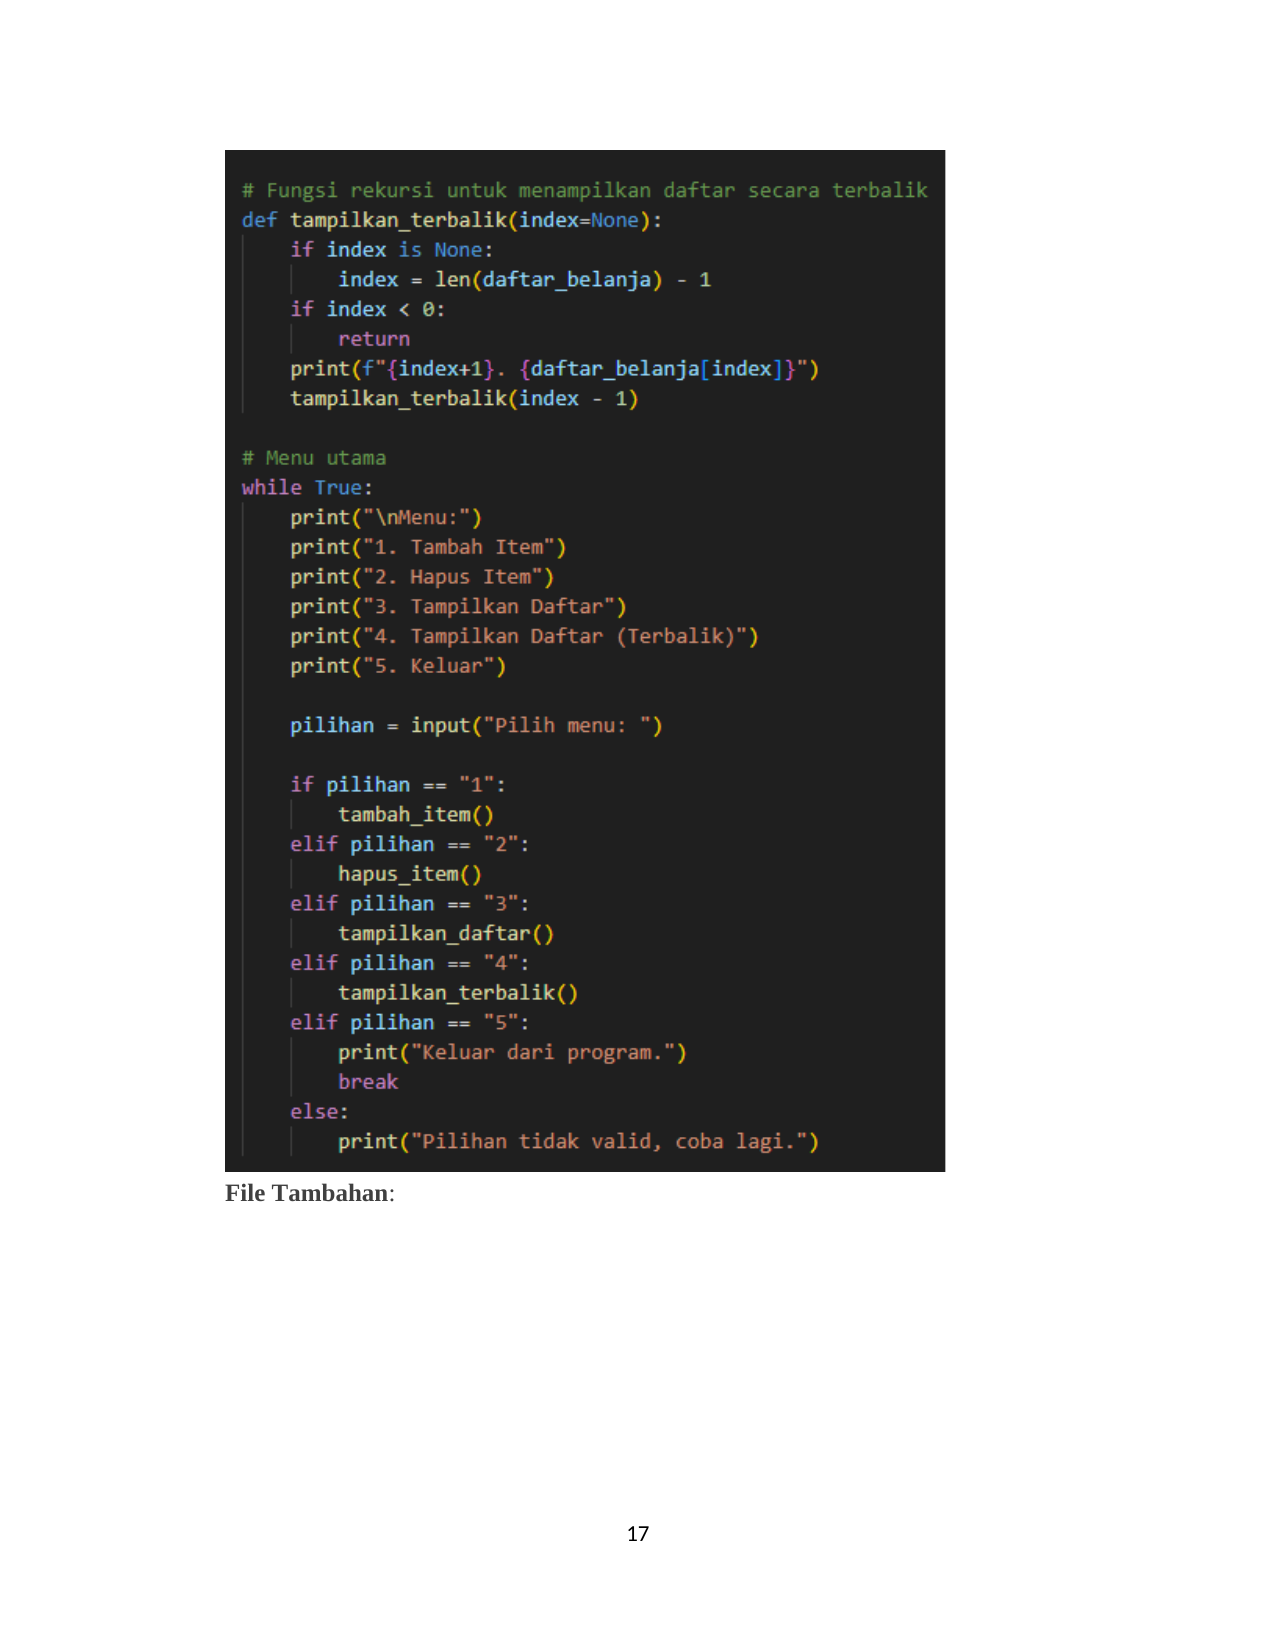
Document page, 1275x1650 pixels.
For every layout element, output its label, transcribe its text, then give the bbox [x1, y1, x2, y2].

picture [225, 150, 946, 1172]
text File Tambahan: [225, 1178, 1125, 1207]
